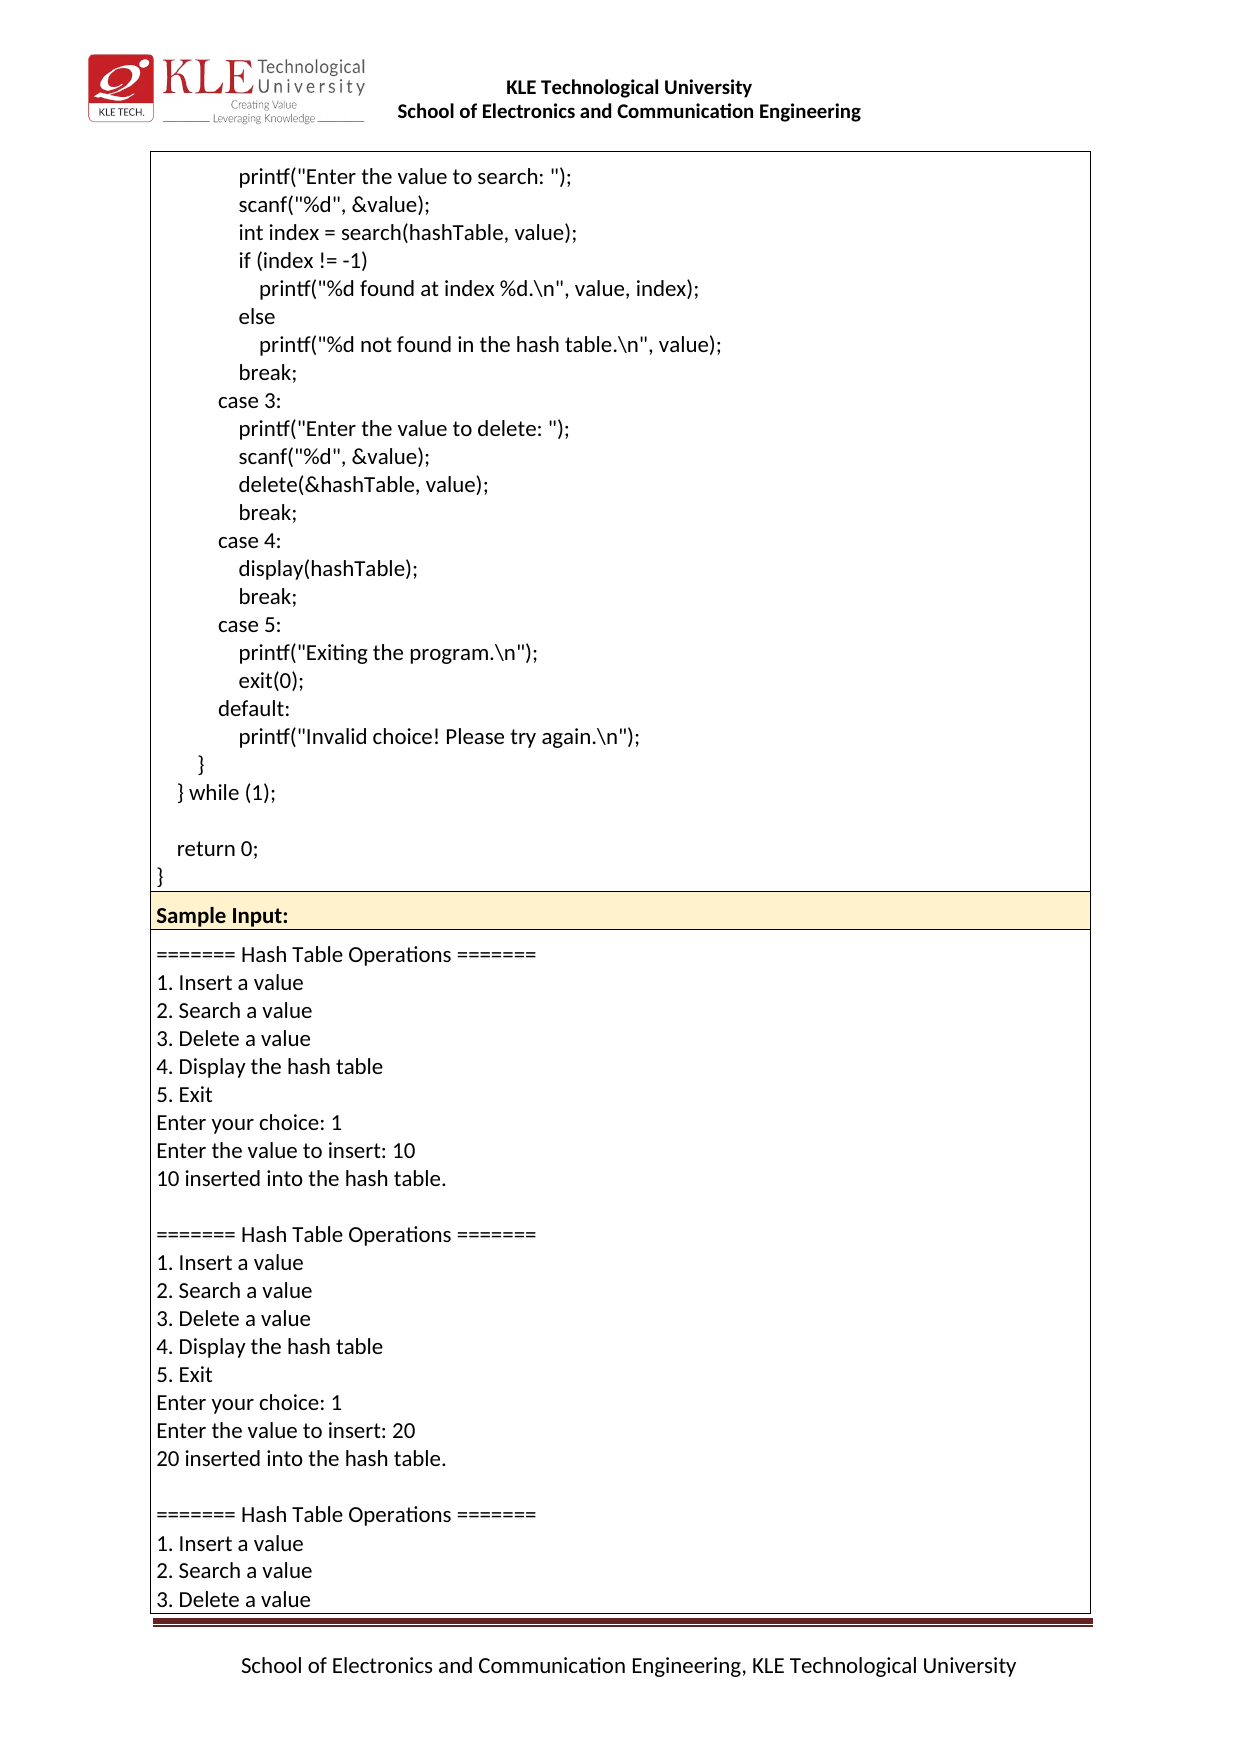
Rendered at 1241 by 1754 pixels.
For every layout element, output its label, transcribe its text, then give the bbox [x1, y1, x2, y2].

picture [88, 50, 368, 125]
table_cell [151, 930, 1090, 1613]
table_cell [151, 152, 1090, 891]
table_cell Sample Input: [151, 892, 1090, 929]
